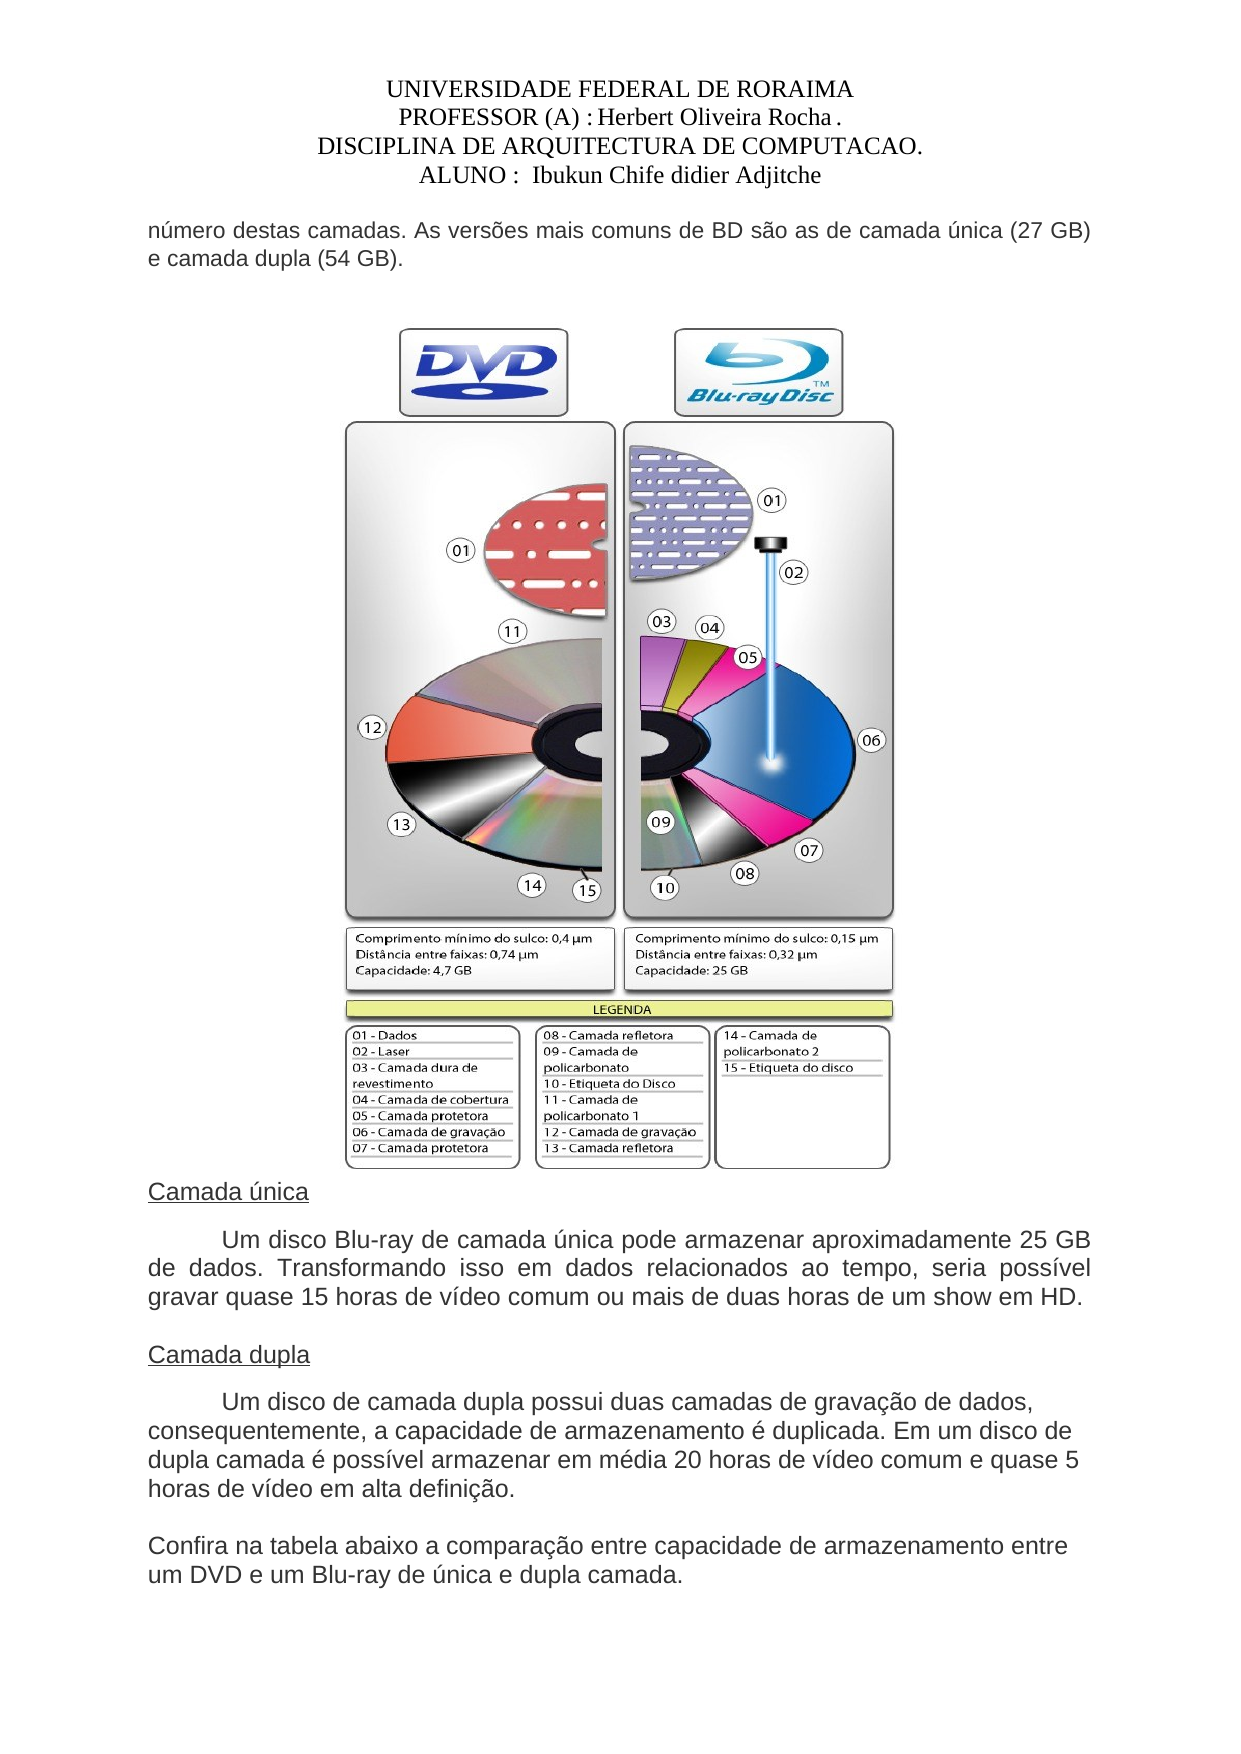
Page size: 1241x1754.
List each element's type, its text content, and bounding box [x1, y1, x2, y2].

text Camada dupla [148, 1339, 1093, 1368]
picture [331, 314, 909, 1177]
text os discos Blu-ray podem armazenar de 25 GB a 100 GB de dados em uma única mídia. Isso acontece porque neste tipo de disco as informações são gravadas em camadas, desta maneira é possível até quadruplicar a capacidade de armazenamento dependendo do número destas camadas. As versões mais comuns de BD são as de camada única (27 GB) e camada dupla (54 GB). [148, 243, 1093, 272]
text Camada única [148, 1177, 1093, 1206]
text Um disco de camada dupla possui duas camadas de gravação de dados, consequentemente, a capacidade de armazenamento é duplicada. Em um disco de dupla camada é possível armazenar em média 20 horas de vídeo comum e quase 5 horas de vídeo em alta definição. Confira na tabela abaixo a comparação entre capacidade de armazenamento entre um DVD e um Blu-ray de única e dupla camada. [148, 1387, 1093, 1588]
text Um disco Blu-ray de camada única pode armazenar aproximadamente 25 GB de dados. Transformando isso em dados relacionados ao tempo, seria possível gravar quase 15 horas de vídeo comum ou mais de duas horas de um show em HD. [148, 1224, 1093, 1339]
